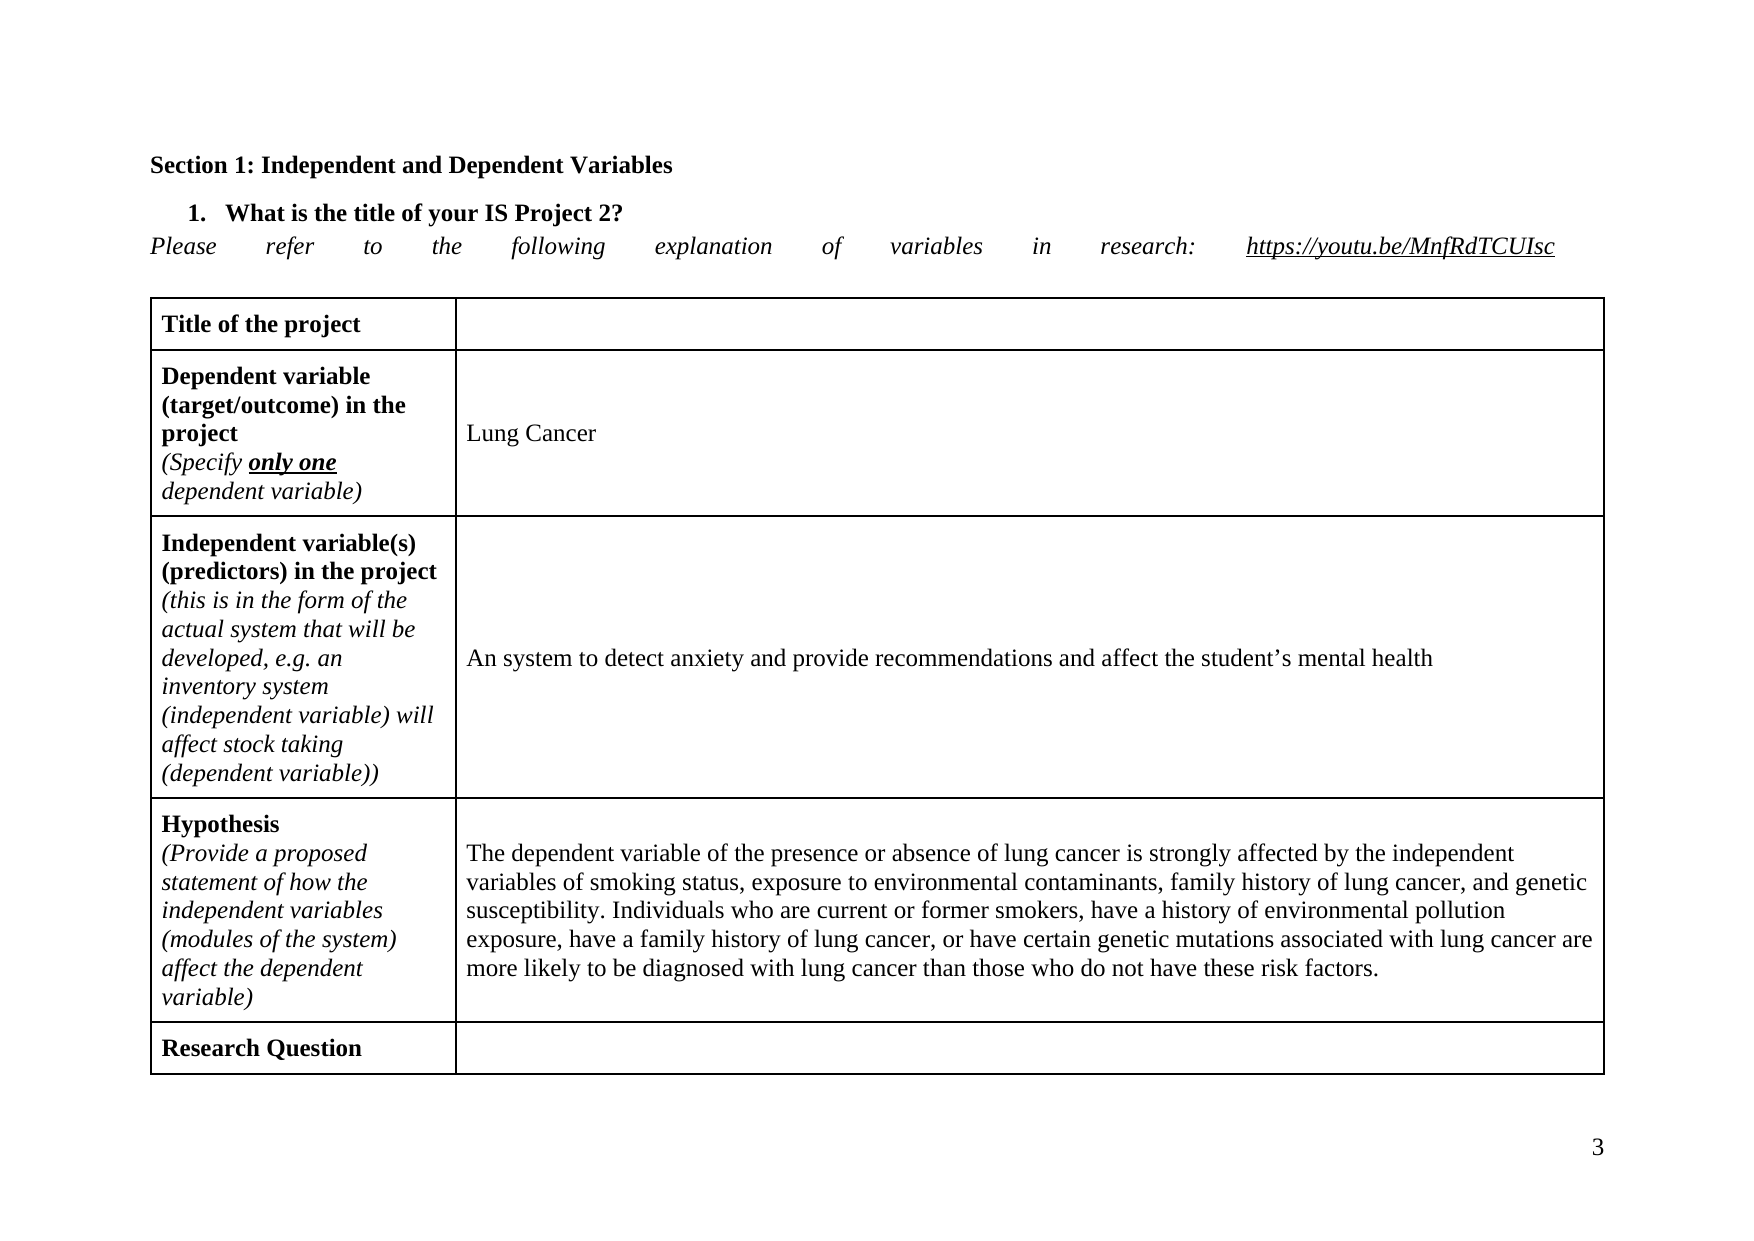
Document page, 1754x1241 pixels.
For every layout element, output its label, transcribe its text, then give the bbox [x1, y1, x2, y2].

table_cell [457, 1023, 1603, 1073]
list What is the title of your IS Project 2? [187, 198, 1604, 226]
table_cell Dependent variable (target/outcome) in the project (Specify only one dependent variable) [152, 351, 455, 515]
text Please refer to the following explanation of variables in research: https://youtu.be/MnfRdTCUIsc [150, 231, 1604, 292]
subtitle Section 1: Independent and Dependent Variables [150, 150, 1604, 179]
table_header Title of the project [152, 299, 455, 348]
table_cell Independent variable(s) (predictors) in the project (this is in the form of the actual system that will be developed, e.g. an inventory system (independent variable) will affect stock taking (dependent variable)) [152, 517, 455, 797]
table_cell An system to detect anxiety and provide recommendations and affect the student’s mental health [457, 517, 1603, 797]
table_cell The dependent variable of the presence or absence of lung cancer is strongly affected by the independent variables of smoking status, exposure to environmental contaminants, family history of lung cancer, and genetic susceptibility. Individuals who are current or former smokers, have a history of environmental pollution exposure, have a family history of lung cancer, or have certain genetic mutations associated with lung cancer are more likely to be diagnosed with lung cancer than those who do not have these risk factors. [457, 799, 1603, 1021]
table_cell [152, 1023, 455, 1073]
table_cell Hypothesis (Provide a proposed statement of how the independent variables (modules of the system) affect the dependent variable) [152, 799, 455, 1021]
table_cell Lung Cancer [457, 351, 1603, 515]
table_header [457, 299, 1603, 348]
